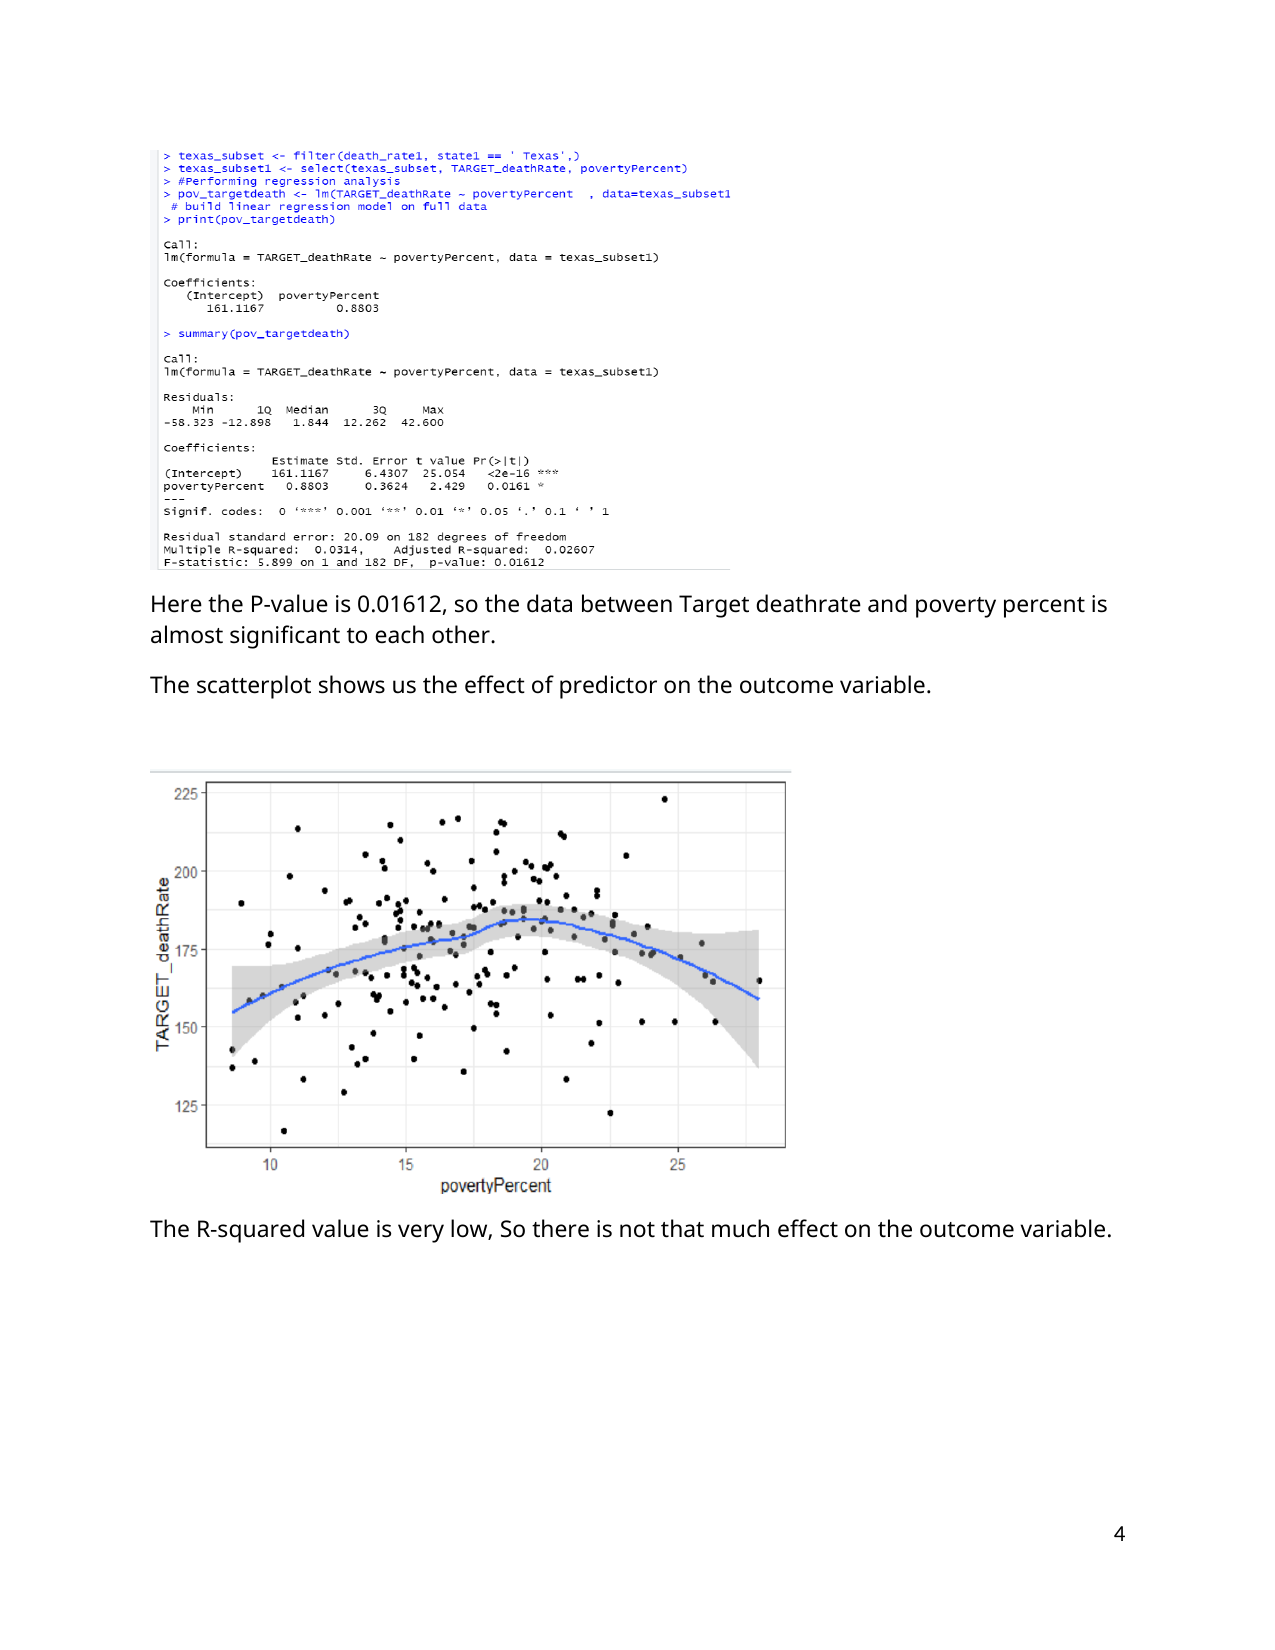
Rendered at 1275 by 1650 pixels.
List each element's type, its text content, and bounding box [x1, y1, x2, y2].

text The R-squared value is very low, So there is not that much effect on the outcome variable. [150, 1213, 1125, 1244]
text The scatterplot shows us the effect of predictor on the outcome variable. [150, 669, 1125, 701]
text Here the P-value is 0.01612, so the data between Target deathrate and poverty percent is almost significant to each other. [150, 588, 1125, 651]
picture [150, 769, 792, 1194]
picture [150, 150, 730, 570]
